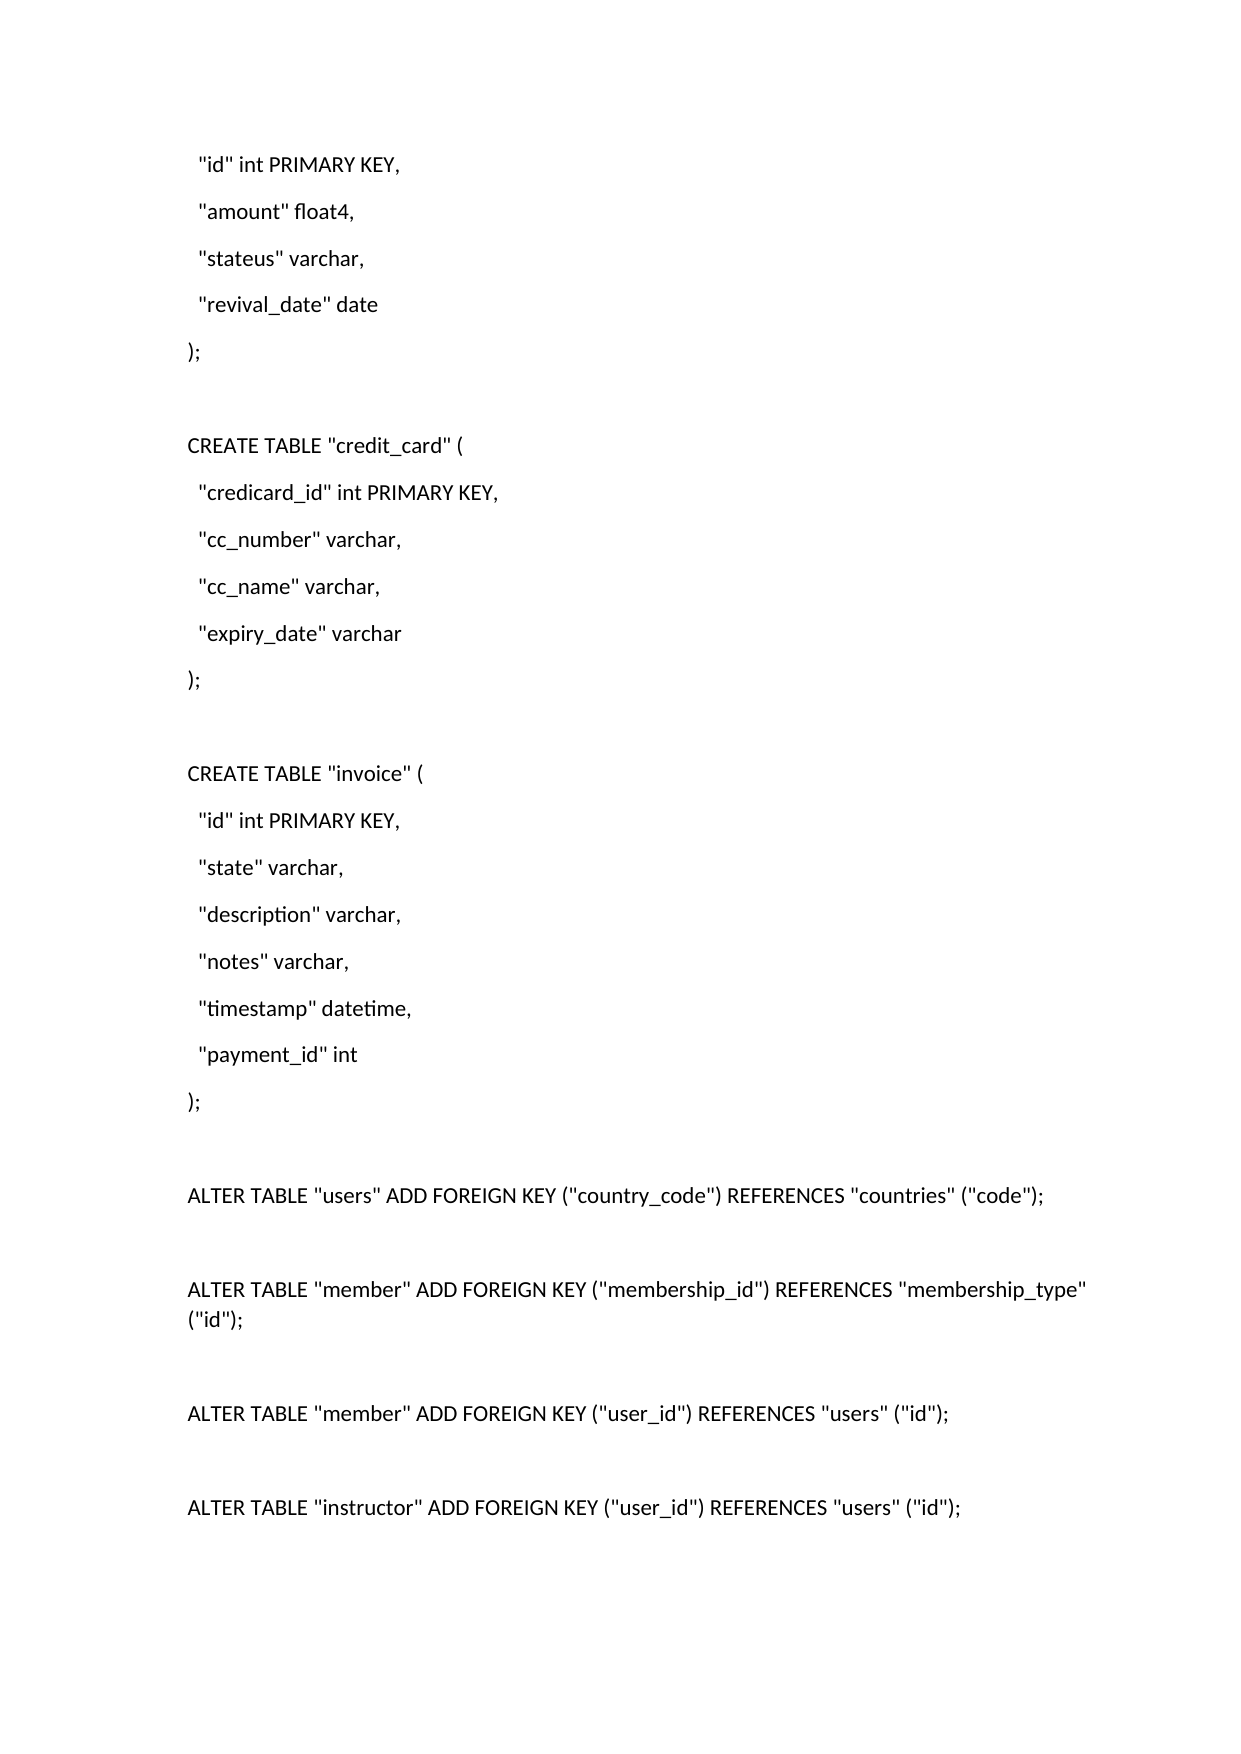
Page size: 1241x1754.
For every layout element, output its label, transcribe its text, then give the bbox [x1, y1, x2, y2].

text "id" int PRIMARY KEY, [187, 150, 1090, 178]
text "amount" float4, [187, 197, 1090, 225]
text CREATE TABLE "credit_card" ( [187, 431, 1090, 459]
text "revival_date" date [187, 291, 1090, 319]
text ALTER TABLE "member" ADD FOREIGN KEY ("membership_id") REFERENCES "membership_type" ("id"); [187, 1275, 1090, 1333]
text ); [187, 337, 1090, 366]
text "notes" varchar, [187, 947, 1090, 975]
text ALTER TABLE "member" ADD FOREIGN KEY ("user_id") REFERENCES "users" ("id"); [187, 1399, 1090, 1427]
text ); [187, 666, 1090, 694]
text ALTER TABLE "users" ADD FOREIGN KEY ("country_code") REFERENCES "countries" ("code"); [187, 1181, 1090, 1209]
text "credicard_id" int PRIMARY KEY, [187, 478, 1090, 506]
text "expiry_date" varchar [187, 619, 1090, 647]
text "payment_id" int [187, 1041, 1090, 1069]
text ALTER TABLE "instructor" ADD FOREIGN KEY ("user_id") REFERENCES "users" ("id"); [187, 1493, 1090, 1521]
text "cc_name" varchar, [187, 572, 1090, 600]
text ); [187, 1087, 1090, 1116]
text "timestamp" datetime, [187, 994, 1090, 1022]
text "id" int PRIMARY KEY, [187, 806, 1090, 834]
text "state" varchar, [187, 853, 1090, 881]
text "description" varchar, [187, 900, 1090, 928]
text "cc_number" varchar, [187, 525, 1090, 553]
text CREATE TABLE "invoice" ( [187, 759, 1090, 787]
text "stateus" varchar, [187, 244, 1090, 272]
